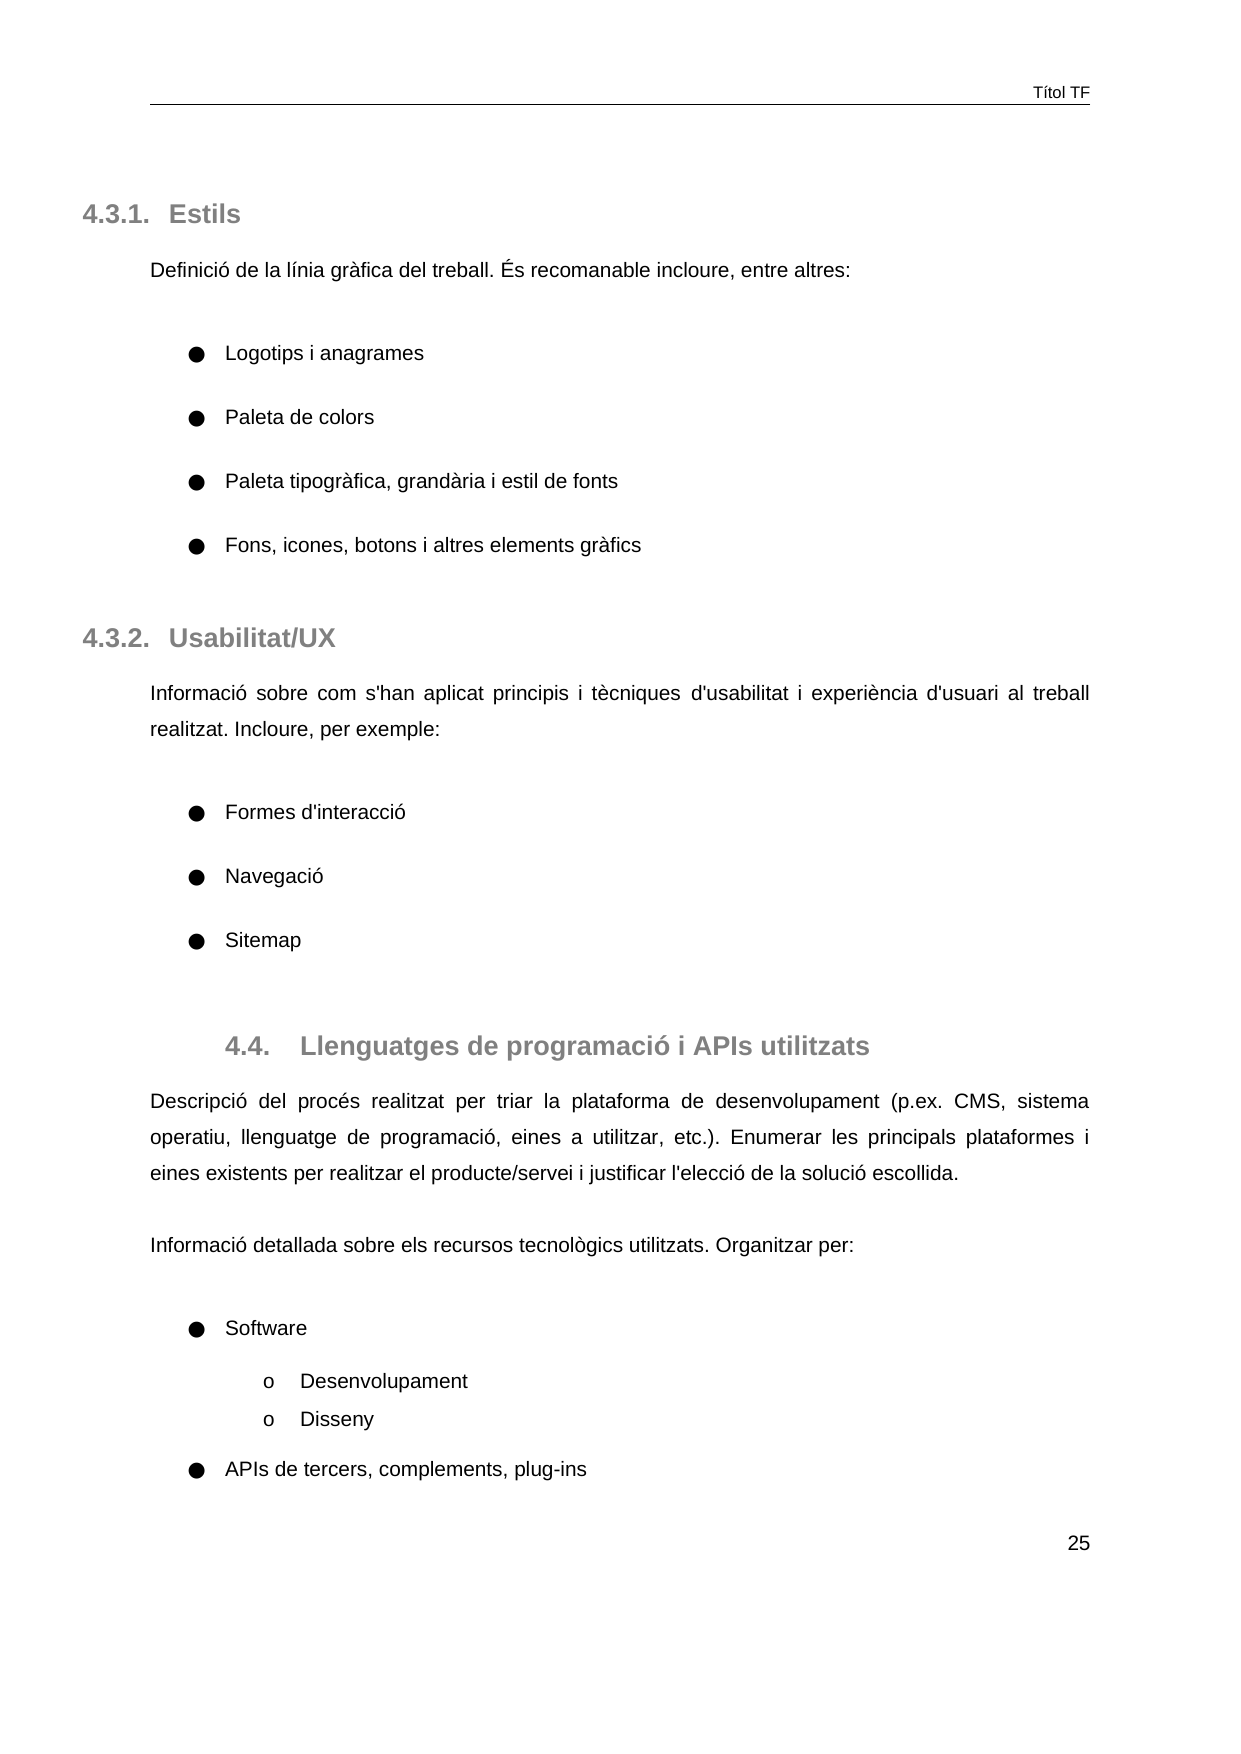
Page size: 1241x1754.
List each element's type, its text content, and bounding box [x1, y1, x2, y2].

list Disseny [262, 1407, 1090, 1433]
subtitle Estils [150, 198, 1090, 229]
list Software [187, 1304, 1090, 1347]
list Fons, icones, botons i altres elements gràfics [187, 522, 1090, 564]
subtitle Usabilitat/UX [150, 622, 1090, 653]
text Informació detallada sobre els recursos tecnològics utilitzats. Organitzar per: [150, 1233, 1090, 1257]
text Informació sobre com s'han aplicat principis i tècniques d'usabilitat i experiència d'usuari al treball realitzat. Incloure, per exemple: [150, 681, 1090, 741]
list Formes d'interacció [187, 789, 1090, 832]
list Logotips i anagrames [187, 329, 1090, 372]
list Sitemap [187, 917, 1090, 960]
text Descripció del procés realitzat per triar la plataforma de desenvolupament (p.ex. CMS, sistema operatiu, llenguatge de programació, eines a utilitzar, etc.). Enumerar les principals plataformes i eines existents per realitzar el producte/servei i justificar l'elecció de la solució escollida. [150, 1089, 1090, 1185]
text Definició de la línia gràfica del treball. És recomanable incloure, entre altres: [150, 258, 1090, 282]
list Paleta tipogràfica, grandària i estil de fonts [187, 458, 1090, 500]
list APIs de tercers, complements, plug-ins [187, 1446, 1090, 1489]
list Desenvolupament [262, 1368, 1090, 1394]
subtitle Llenguatges de programació i APIs utilitzats [225, 1029, 1090, 1061]
list Paleta de colors [187, 394, 1090, 436]
list Navegació [187, 853, 1090, 896]
